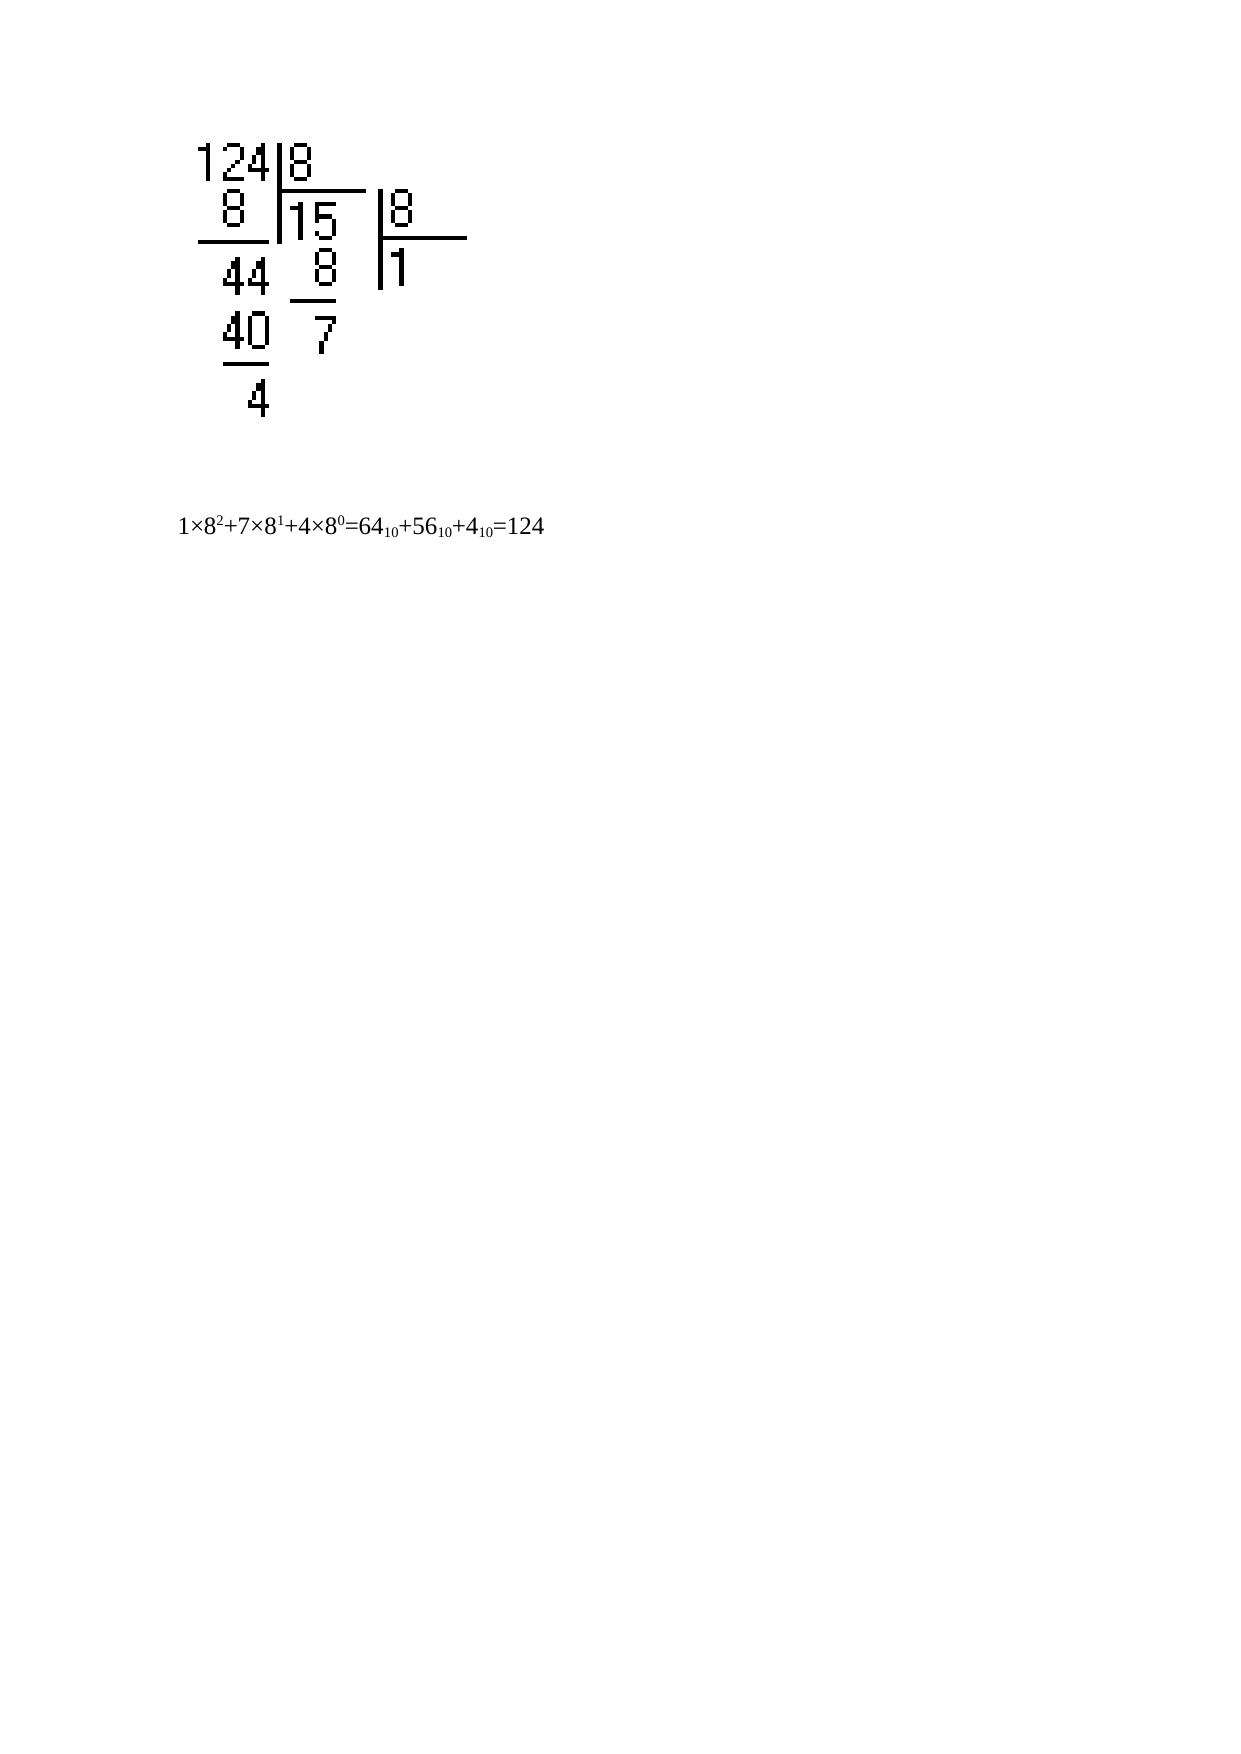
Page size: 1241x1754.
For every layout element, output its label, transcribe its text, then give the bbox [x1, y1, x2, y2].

picture [177, 118, 484, 451]
text 1×82+7×81+4×80=6410+5610+410=124 [177, 511, 1152, 540]
